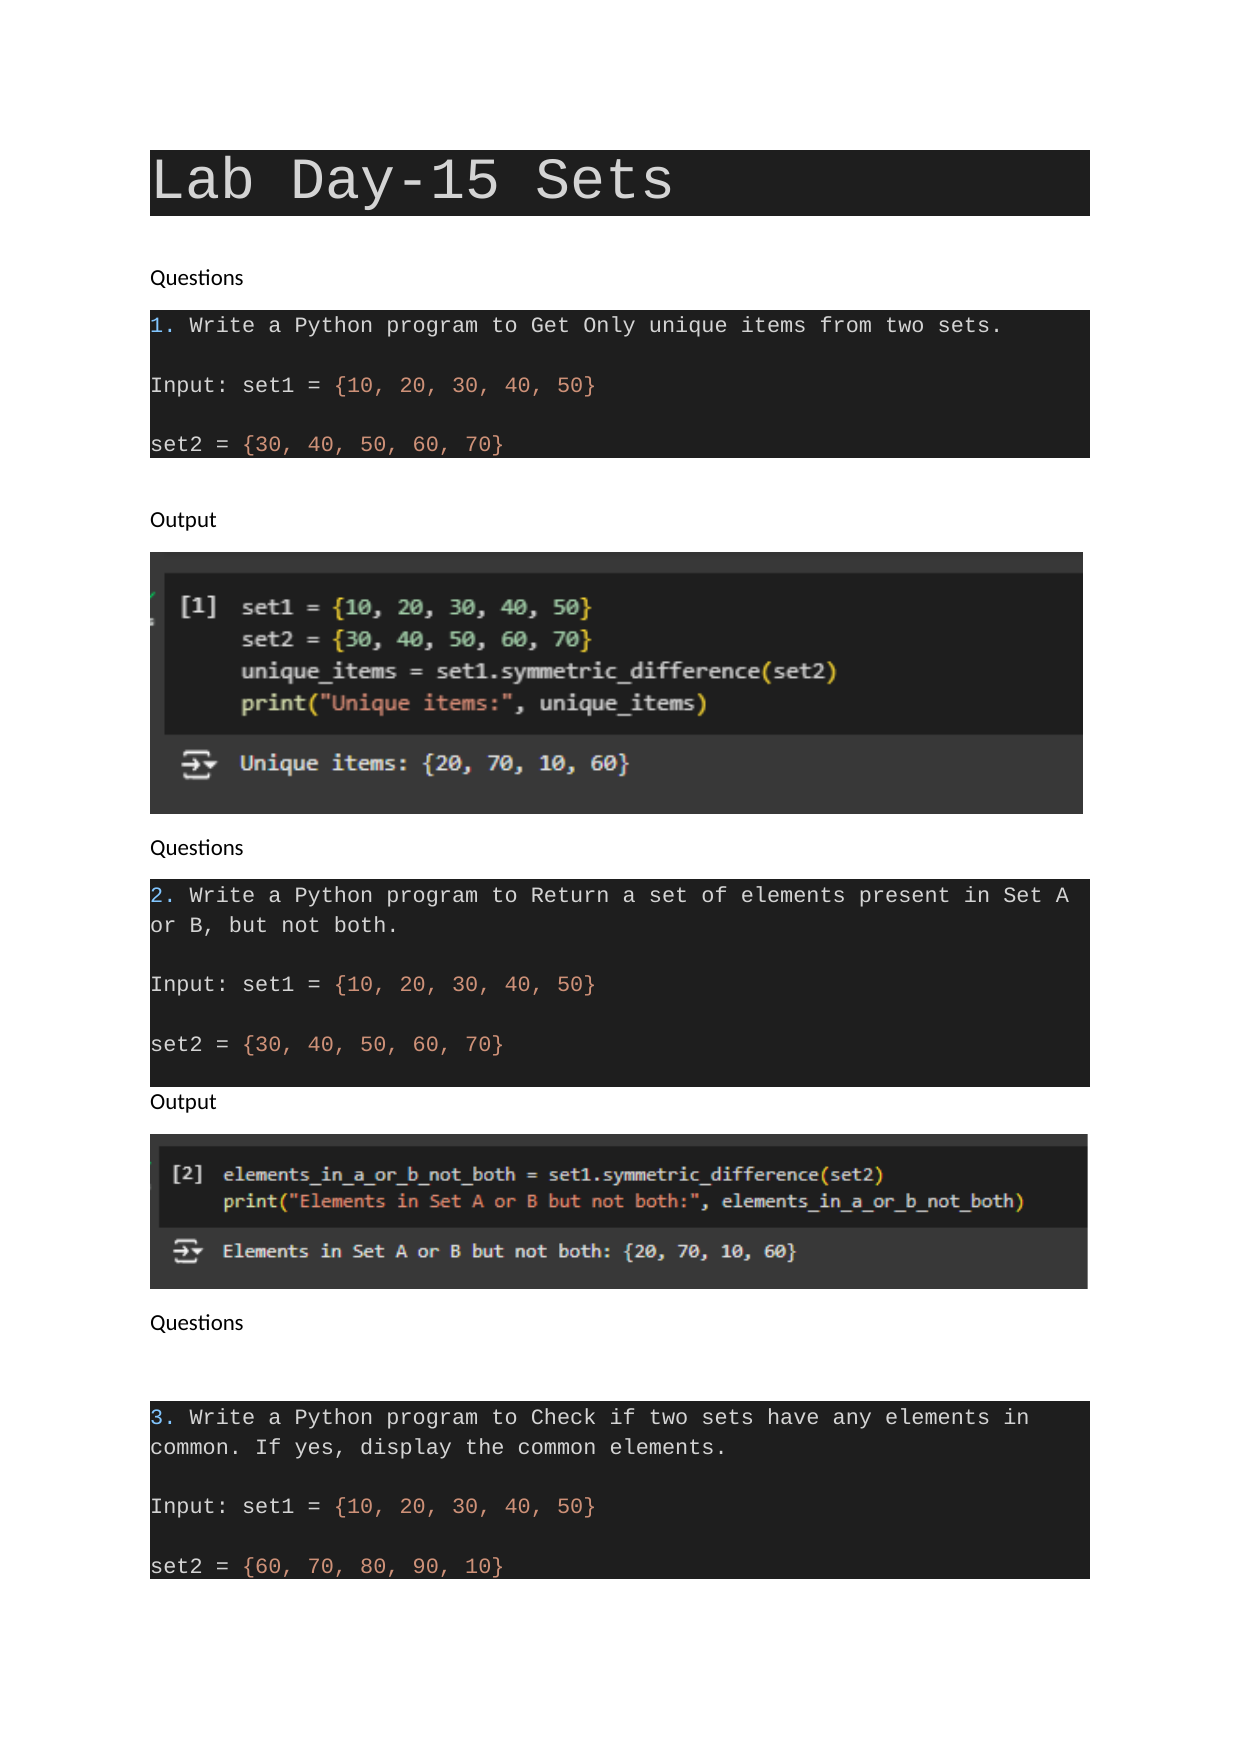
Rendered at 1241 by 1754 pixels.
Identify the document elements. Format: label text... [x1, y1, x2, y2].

text Lab Day-15 Sets [150, 150, 1090, 216]
text set2 = {30, 40, 50, 60, 70} [150, 428, 1090, 458]
text set2 = {30, 40, 50, 60, 70} [150, 1028, 1090, 1058]
picture [150, 552, 1083, 814]
text Output [150, 1087, 1090, 1115]
text Questions [150, 263, 1090, 291]
text Output [150, 505, 1090, 533]
text Questions [150, 833, 1090, 861]
text 3. Write a Python program to Check if two sets have any elements in common. If yes, display the common elements. [150, 1401, 1090, 1461]
text set2 = {60, 70, 80, 90, 10} [150, 1550, 1090, 1579]
text Input: set1 = {10, 20, 30, 40, 50} [150, 369, 1090, 399]
text Questions [150, 1308, 1090, 1336]
picture [150, 1134, 1088, 1289]
text Input: set1 = {10, 20, 30, 40, 50} [150, 968, 1090, 998]
text 1. Write a Python program to Get Only unique items from two sets. [150, 310, 1090, 339]
text Input: set1 = {10, 20, 30, 40, 50} [150, 1491, 1090, 1520]
text 2. Write a Python program to Return a set of elements present in Set A or B, but not both. [150, 879, 1090, 939]
